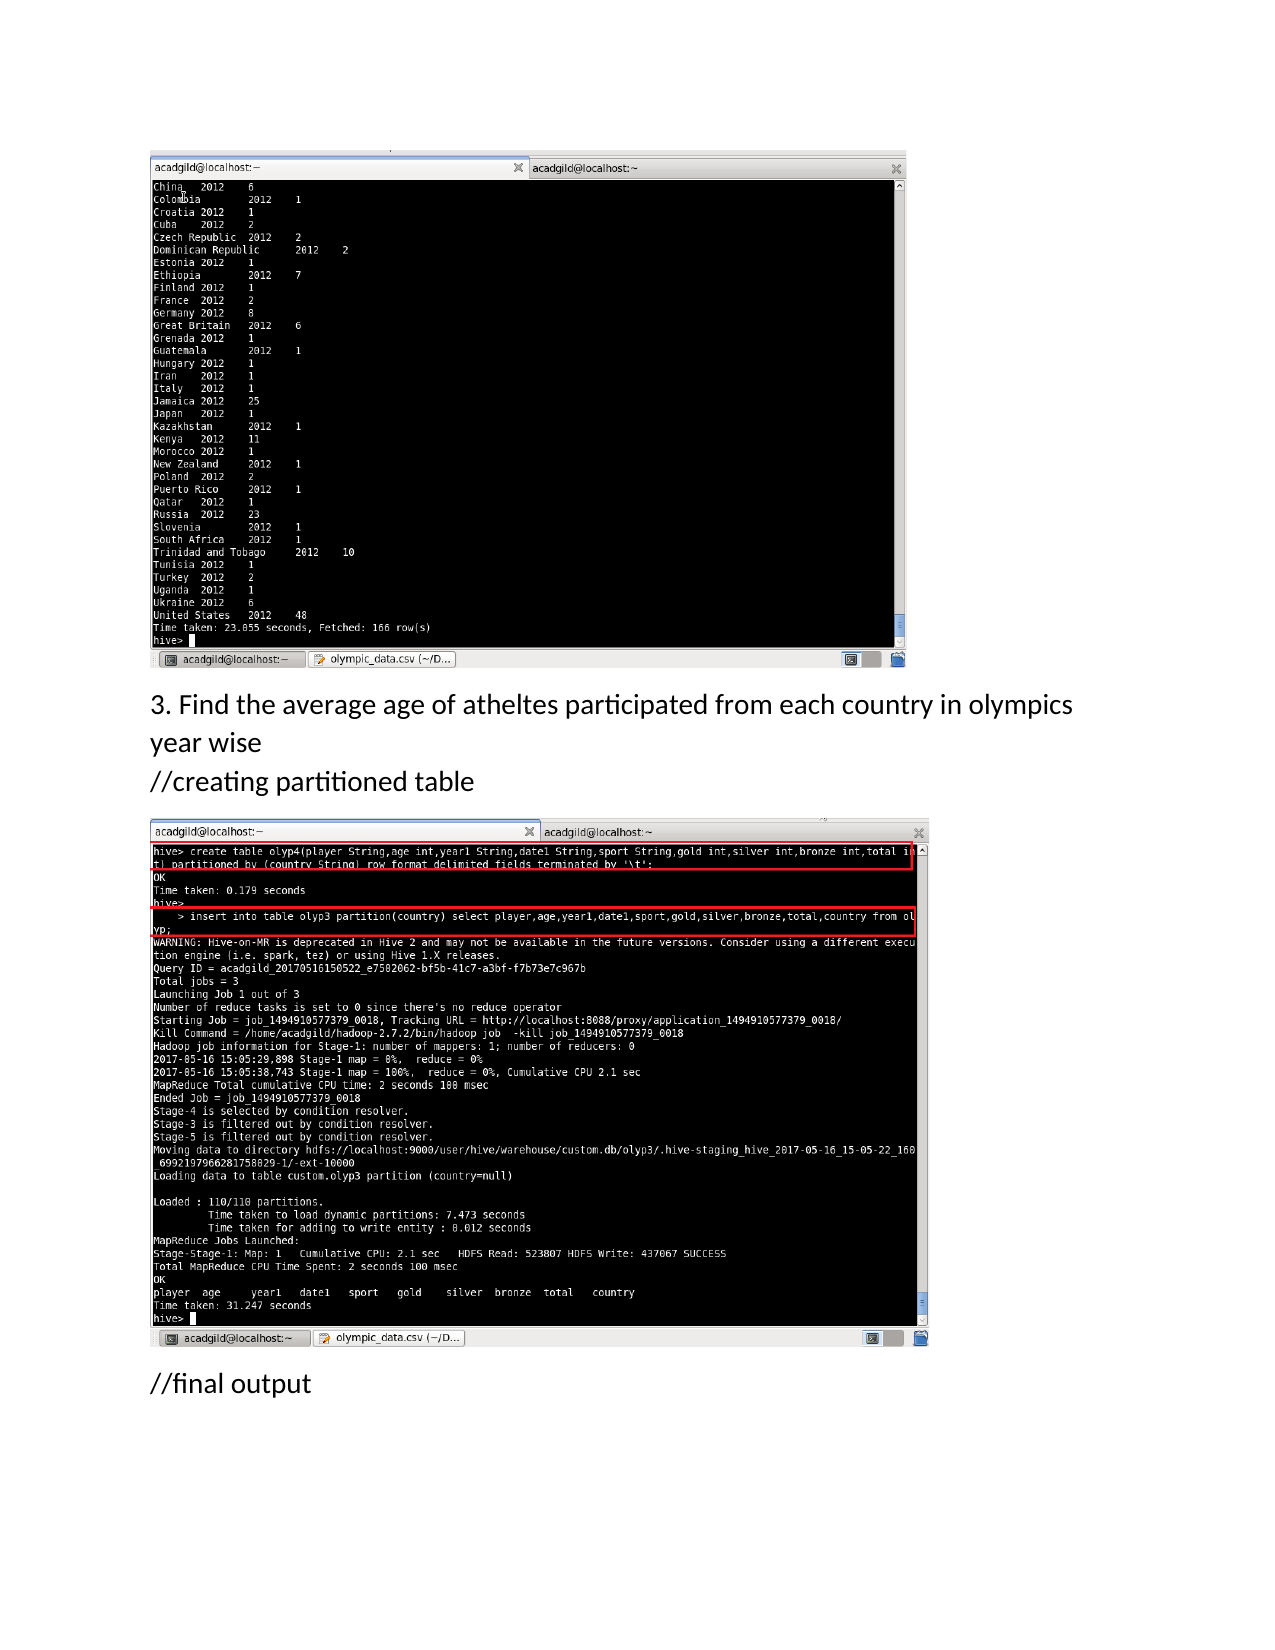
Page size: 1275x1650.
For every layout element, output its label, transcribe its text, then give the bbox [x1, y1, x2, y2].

text 3. Find the average age of atheltes participated from each country in olympics year wise //creating partitioned table [150, 686, 1125, 798]
text //final output [150, 1365, 1125, 1401]
picture [150, 818, 930, 1347]
picture [150, 150, 907, 668]
